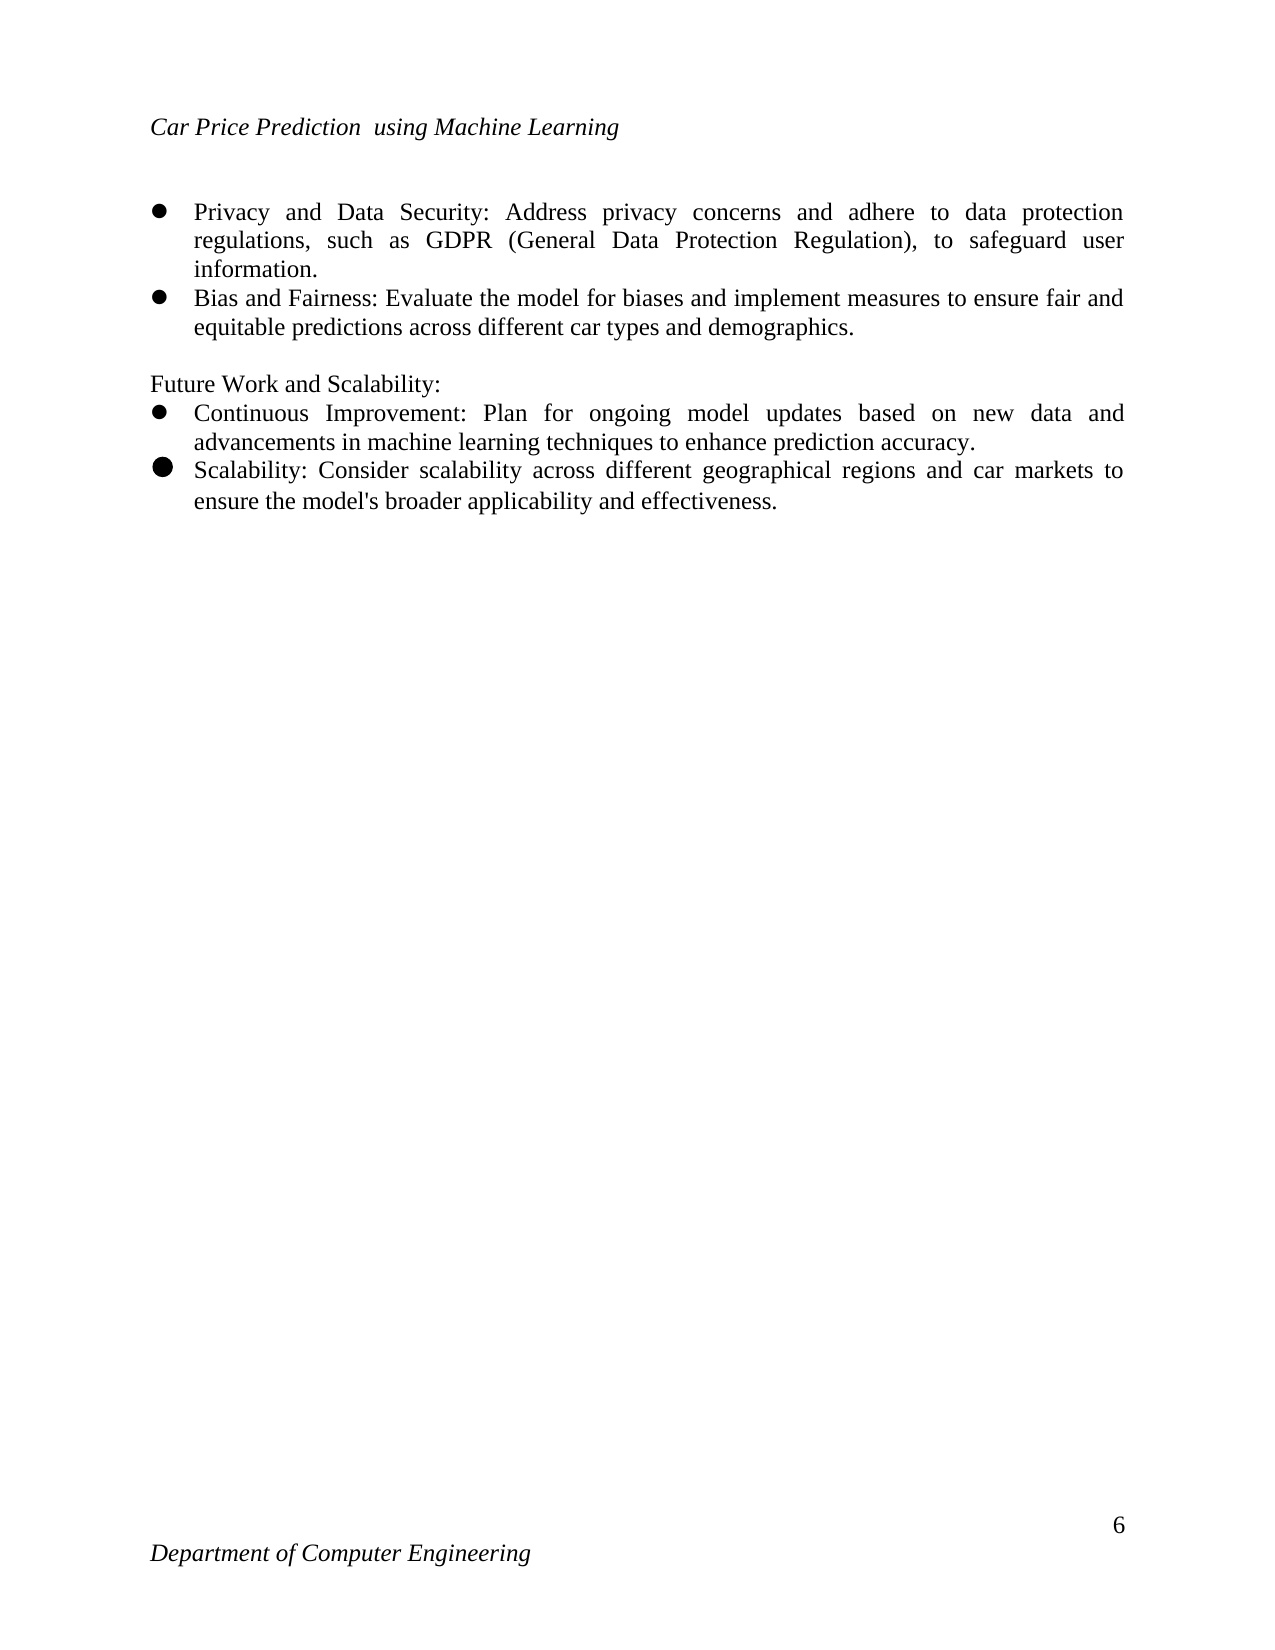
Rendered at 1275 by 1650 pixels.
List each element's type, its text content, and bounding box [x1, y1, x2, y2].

list Scalability: Consider scalability across different geographical regions and car markets to ensure the model's broader applicability and effectiveness. [150, 456, 1125, 515]
list Bias and Fairness: Evaluate the model for biases and implement measures to ensure fair and equitable predictions across different car types and demographics. [150, 283, 1125, 341]
list Future Work and Scalability: [150, 369, 1125, 398]
list Privacy and Data Security: Address privacy concerns and adhere to data protection regulations, such as GDPR (General Data Protection Regulation), to safeguard user information. [150, 197, 1125, 283]
list Continuous Improvement: Plan for ongoing model updates based on new data and advancements in machine learning techniques to enhance prediction accuracy. [150, 398, 1125, 456]
